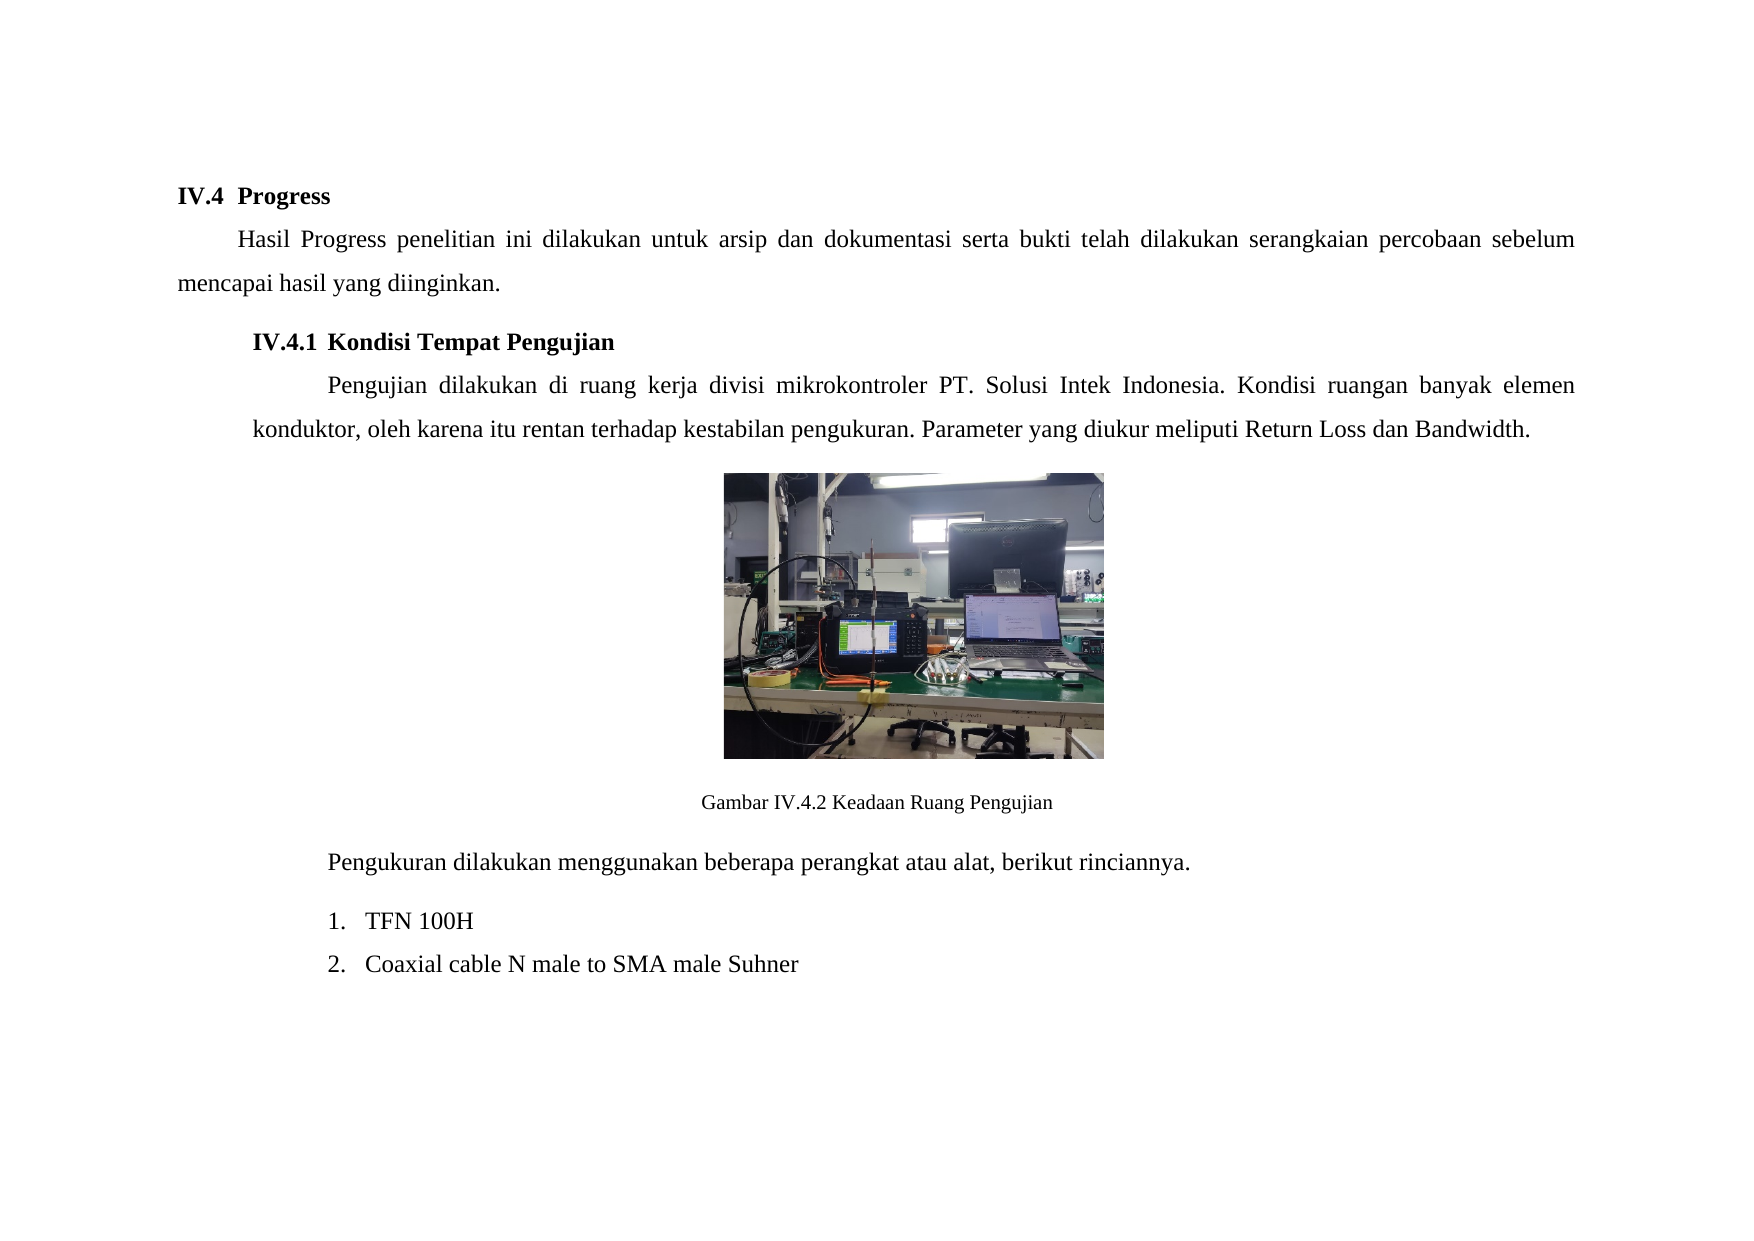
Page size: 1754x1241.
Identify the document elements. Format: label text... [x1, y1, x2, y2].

text Pengujian dilakukan di ruang kerja divisi mikrokontroler PT. Solusi Intek Indonesia. Kondisi ruangan banyak elemen konduktor, oleh karena itu rentan terhadap kestabilan pengukuran. Parameter yang diukur meliputi Return Loss dan Bandwidth. [252, 371, 1577, 442]
list TFN 100H [327, 906, 1577, 935]
subtitle Progress [177, 181, 1577, 210]
subtitle Kondisi Tempat Pengujian [252, 327, 1577, 356]
text Pengukuran dilakukan menggunakan beberapa perangkat atau alat, berikut rinciannya. [252, 847, 1577, 875]
text Hasil Progress penelitian ini dilakukan untuk arsip dan dokumentasi serta bukti telah dilakukan serangkaian percobaan sebelum mencapai hasil yang diinginkan. [177, 224, 1577, 296]
list Coaxial cable N male to SMA male Suhner [327, 949, 1577, 978]
picture [723, 473, 1104, 759]
